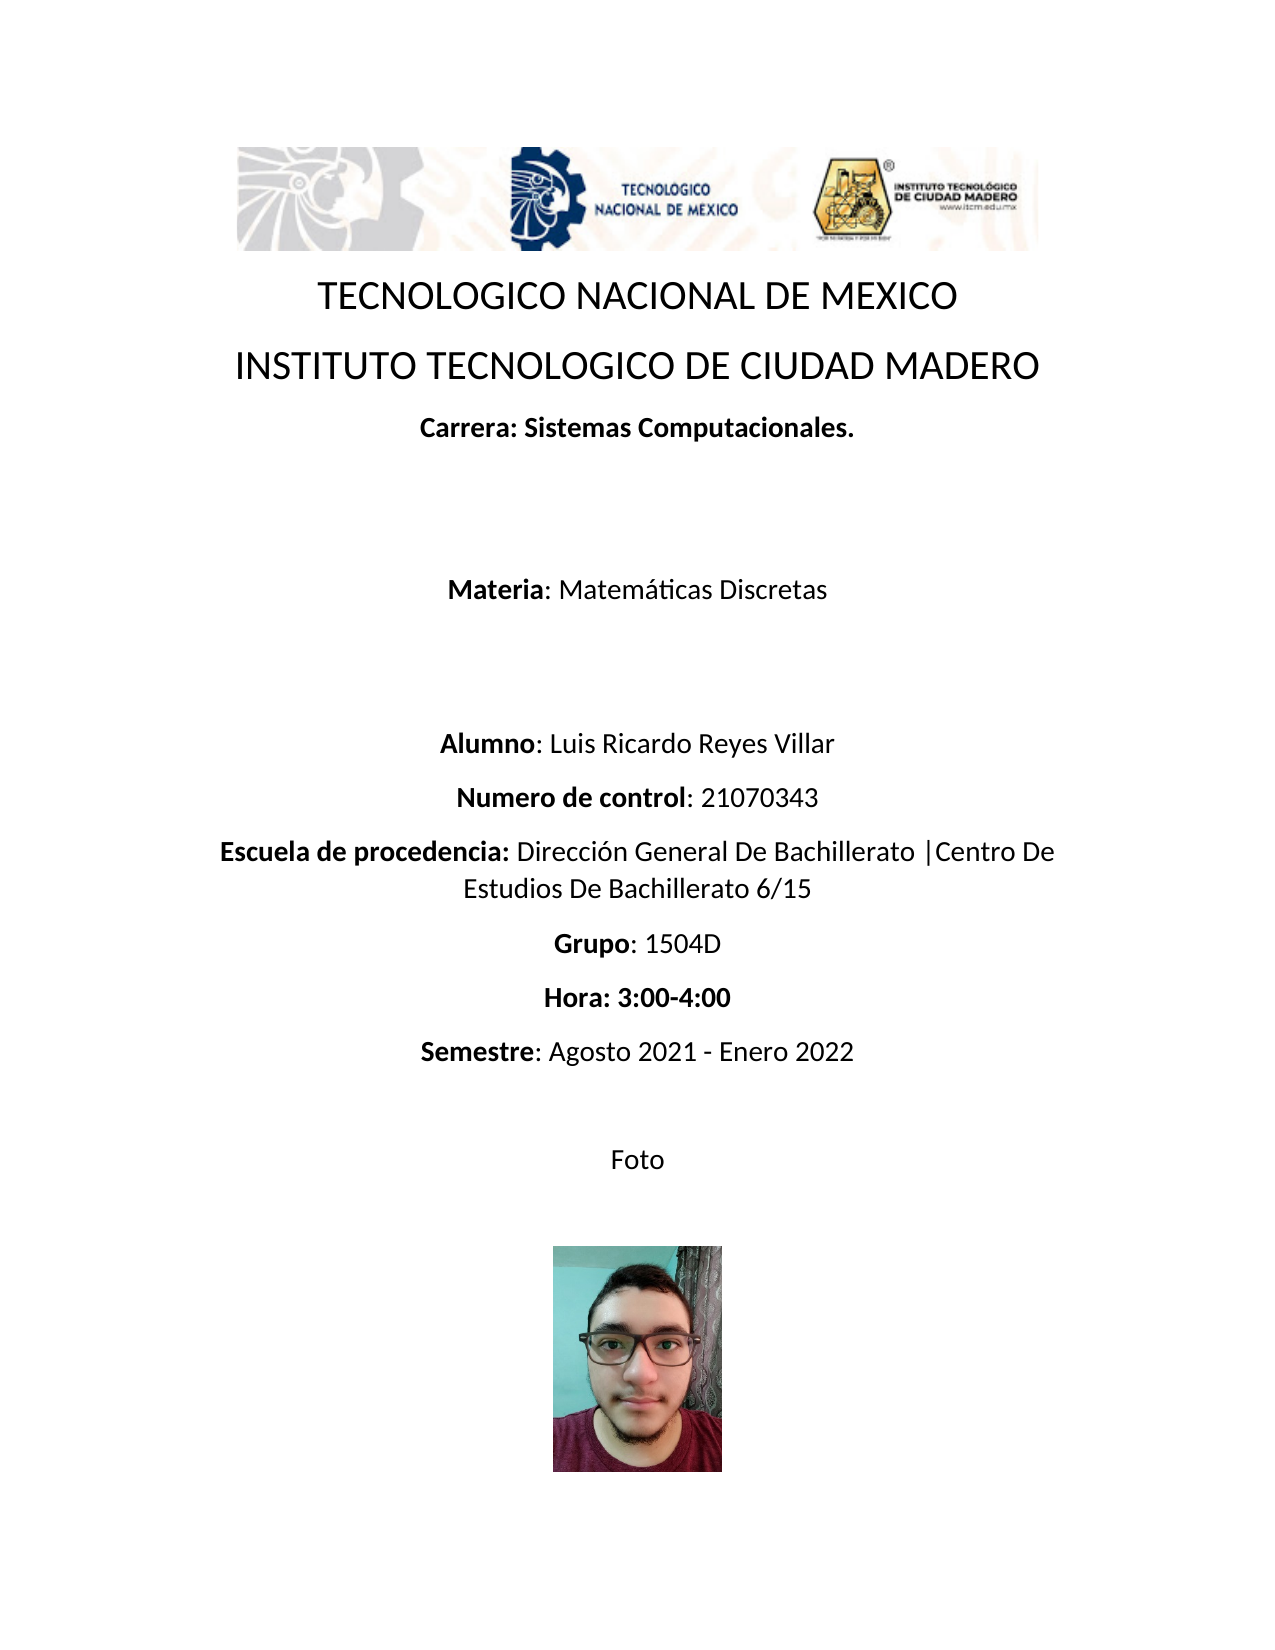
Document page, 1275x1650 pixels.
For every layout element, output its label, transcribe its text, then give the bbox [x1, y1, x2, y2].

text Foto [177, 1141, 1098, 1177]
text Semestre: Agosto 2021 - Enero 2022 [177, 1033, 1098, 1068]
text INSTITUTO TECNOLOGICO DE CIUDAD MADERO [177, 339, 1098, 389]
text Numero de control: 21070343 [177, 779, 1098, 815]
text Hora: 3:00-4:00 [177, 979, 1098, 1014]
text Materia: Matemáticas Discretas [177, 571, 1098, 607]
text TECNOLOGICO NACIONAL DE MEXICO [177, 269, 1098, 319]
picture [236, 147, 1039, 251]
text Escuela de procedencia: Dirección General De Bachillerato |Centro De Estudios De Bachillerato 6/15 [177, 833, 1098, 906]
text Carrera: Sistemas Computacionales. [177, 409, 1098, 444]
text Alumno: Luis Ricardo Reyes Villar [177, 725, 1098, 761]
text Grupo: 1504D [177, 925, 1098, 960]
picture [553, 1246, 722, 1472]
